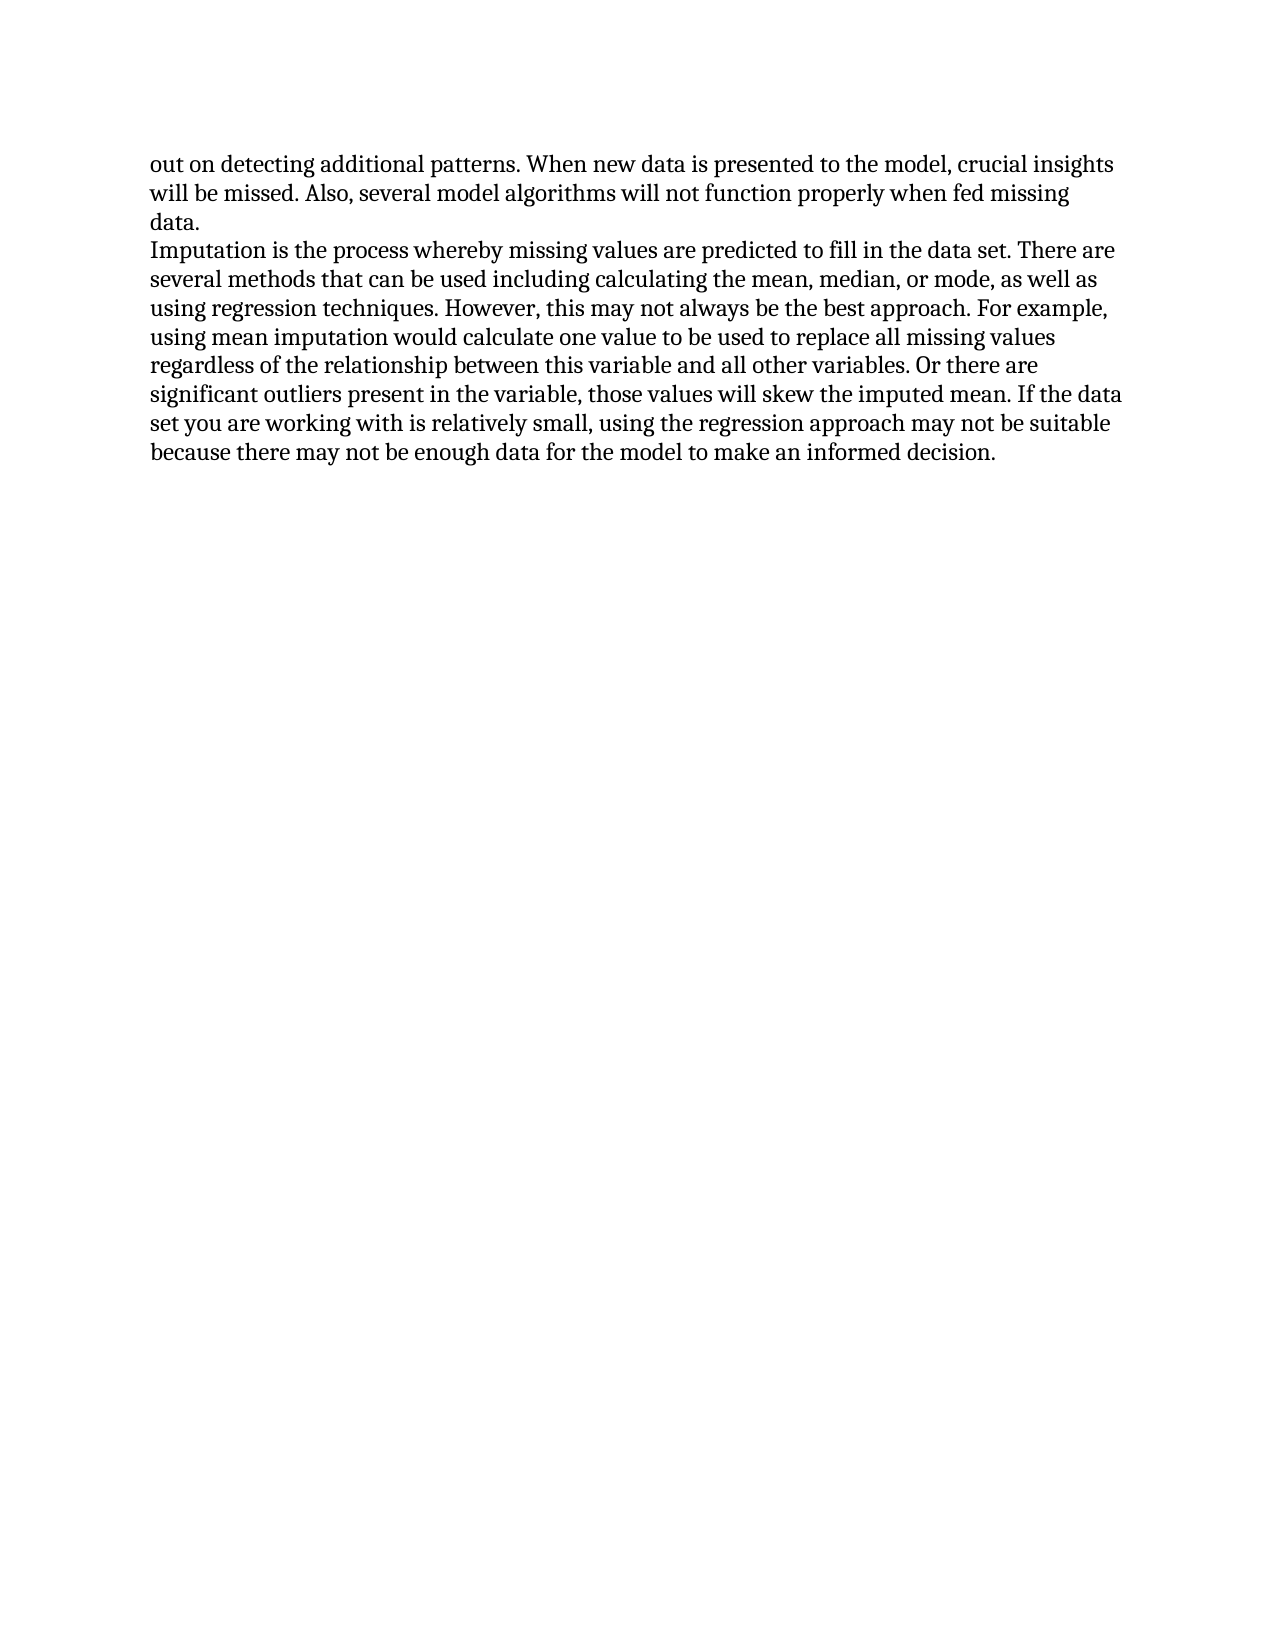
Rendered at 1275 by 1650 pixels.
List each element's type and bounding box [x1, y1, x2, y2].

text [150, 150, 1125, 466]
